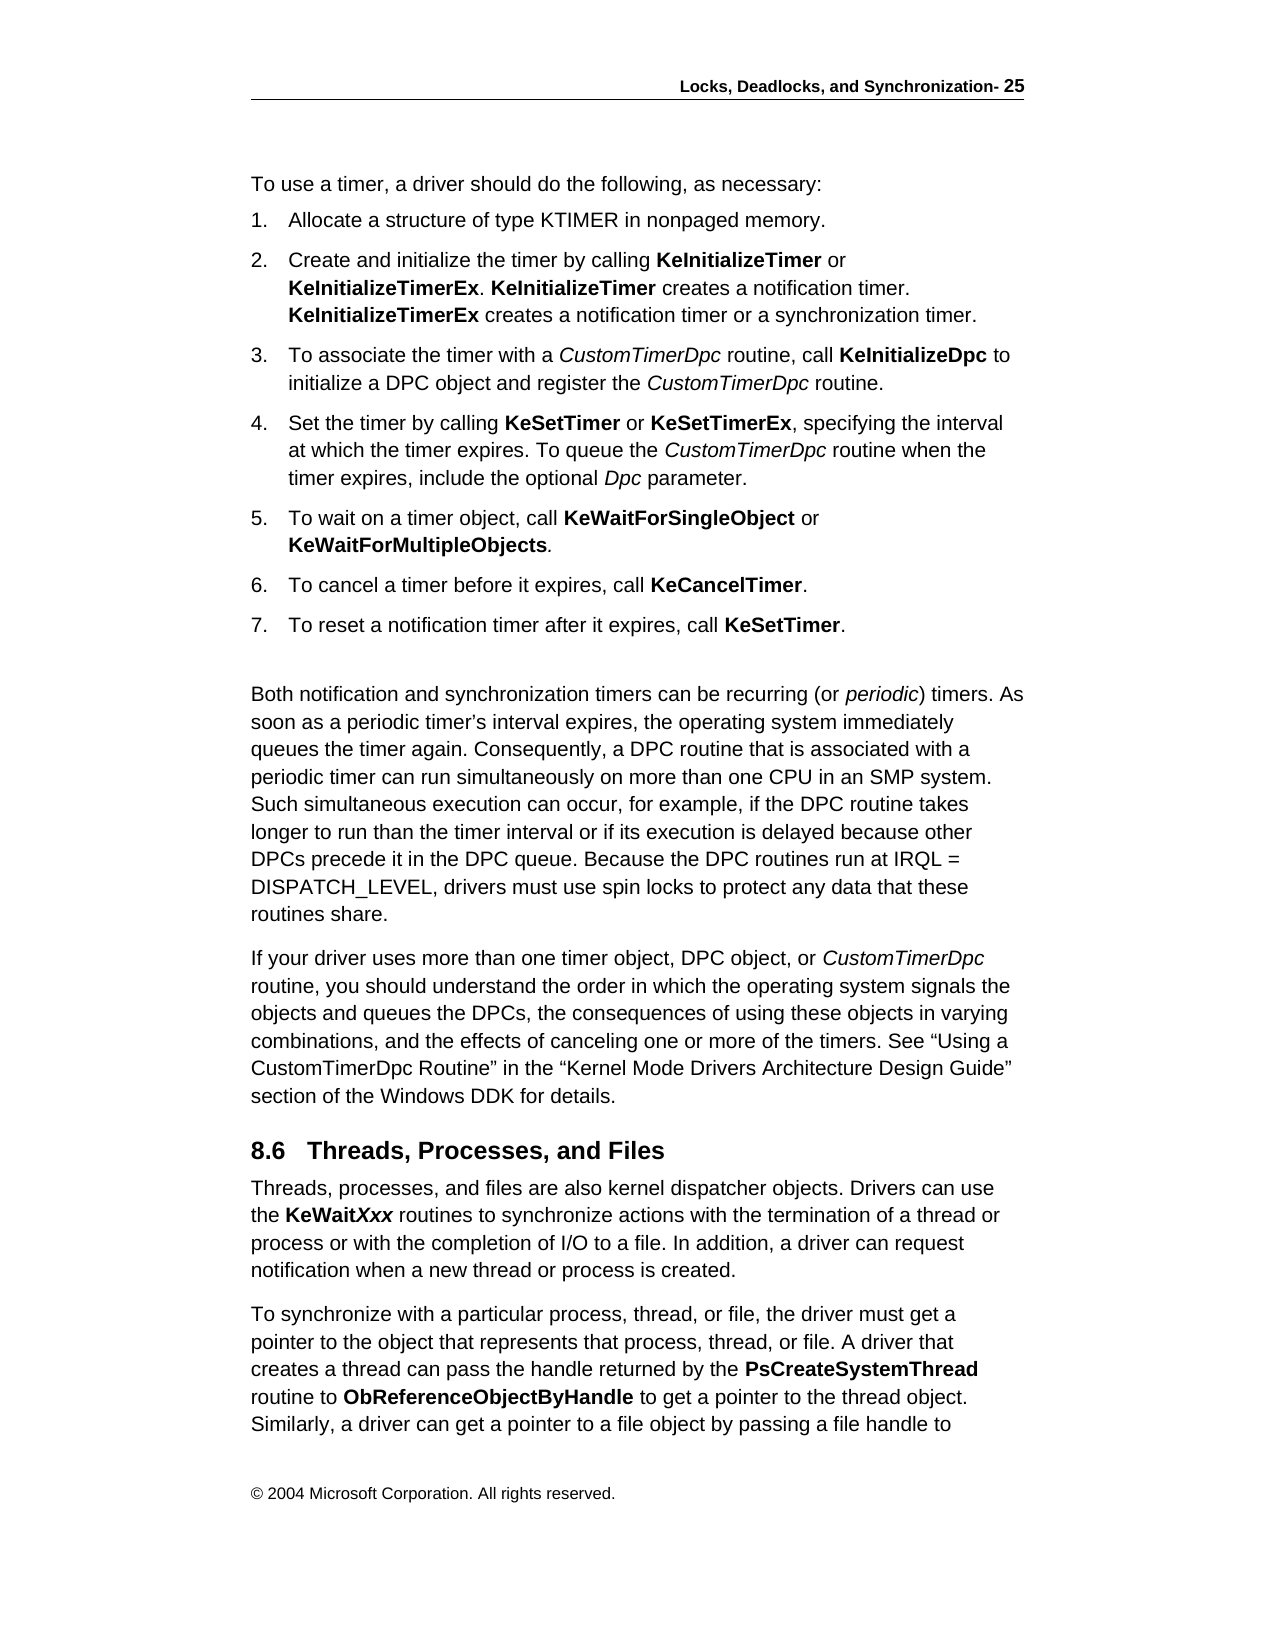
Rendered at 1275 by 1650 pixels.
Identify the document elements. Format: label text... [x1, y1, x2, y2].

list 2. Create and initialize the timer by calling KeInitializeTimer or KeInitializeTimerEx. KeInitializeTimer creates a notification timer. KeInitializeTimerEx creates a notification timer or a synchronization timer. [251, 248, 1024, 327]
list 6. To cancel a timer before it expires, call KeCancelTimer. [251, 573, 1024, 597]
text Both notification and synchronization timers can be recurring (or periodic) timers. As soon as a periodic timer’s interval expires, the operating system immediately queues the timer again. Consequently, a DPC routine that is associated with a periodic timer can run simultaneously on more than one CPU in an SMP system. Such simultaneous execution can occur, for example, if the DPC routine takes longer to run than the timer interval or if its execution is delayed because other DPCs precede it in the DPC queue. Because the DPC routines run at IRQL = DISPATCH_LEVEL, drivers must use spin locks to protect any data that these routines share. [251, 682, 1024, 926]
text If your driver uses more than one timer object, DPC object, or CustomTimerDpc routine, you should understand the order in which the operating system signals the objects and queues the DPCs, the consequences of using these objects in varying combinations, and the effects of canceling one or more of the timers. See “Using a CustomTimerDpc Routine” in the “Kernel Mode Drivers Architecture Design Guide” section of the Windows DDK for details. [251, 946, 1024, 1108]
list 3. To associate the timer with a CustomTimerDpc routine, call KeInitializeDpc to initialize a DPC object and register the CustomTimerDpc routine. [251, 343, 1024, 394]
list 1. Allocate a structure of type KTIMER in nonpaged memory. [251, 208, 1024, 232]
text To use a timer, a driver should do the following, as necessary: [251, 172, 1024, 196]
list 4. Set the timer by calling KeSetTimer or KeSetTimerEx, specifying the interval at which the timer expires. To queue the CustomTimerDpc routine when the timer expires, include the optional Dpc parameter. [251, 410, 1024, 489]
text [251, 1302, 1024, 1436]
list 7. To reset a notification timer after it expires, call KeSetTimer. [251, 613, 1024, 637]
subtitle Threads, Processes, and Files [251, 1136, 1024, 1165]
text Threads, processes, and files are also kernel dispatcher objects. Drivers can use the KeWaitXxx routines to synchronize actions with the termination of a thread or process or with the completion of I/O to a file. In addition, a driver can request notification when a new thread or process is created. [251, 1176, 1024, 1282]
list 5. To wait on a timer object, call KeWaitForSingleObject or KeWaitForMultipleObjects. [251, 505, 1024, 557]
